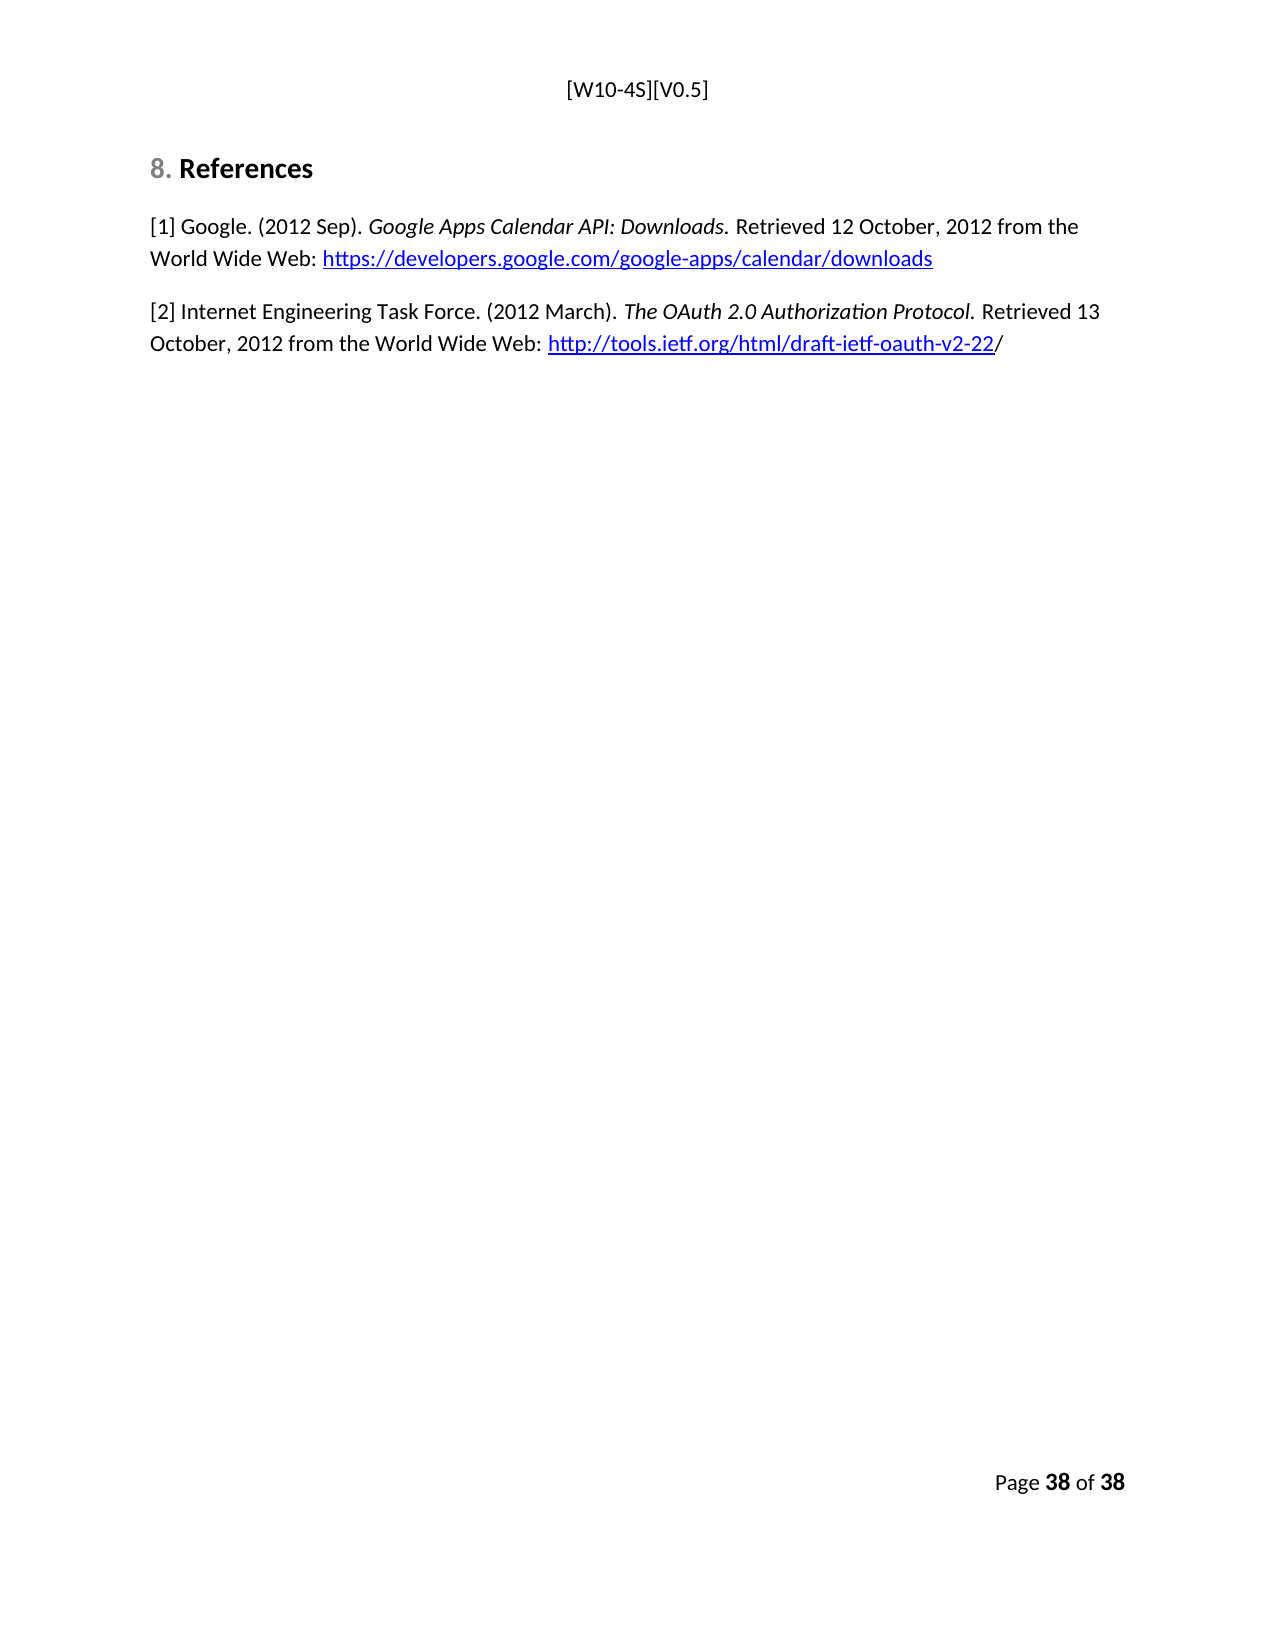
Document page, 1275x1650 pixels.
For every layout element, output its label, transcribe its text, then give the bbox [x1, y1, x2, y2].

text 8. References [150, 150, 1125, 186]
text [2] Internet Engineering Task Force. (2012 March). The OAuth 2.0 Authorization Protocol. Retrieved 13 October, 2012 from the World Wide Web: http://tools.ietf.org/html/draft-ietf-oauth-v2-22/ [150, 297, 1125, 357]
text [1] Google. (2012 Sep). Google Apps Calendar API: Downloads. Retrieved 12 October, 2012 from the World Wide Web: https://developers.google.com/google-apps/calendar/downloads [150, 212, 1125, 272]
